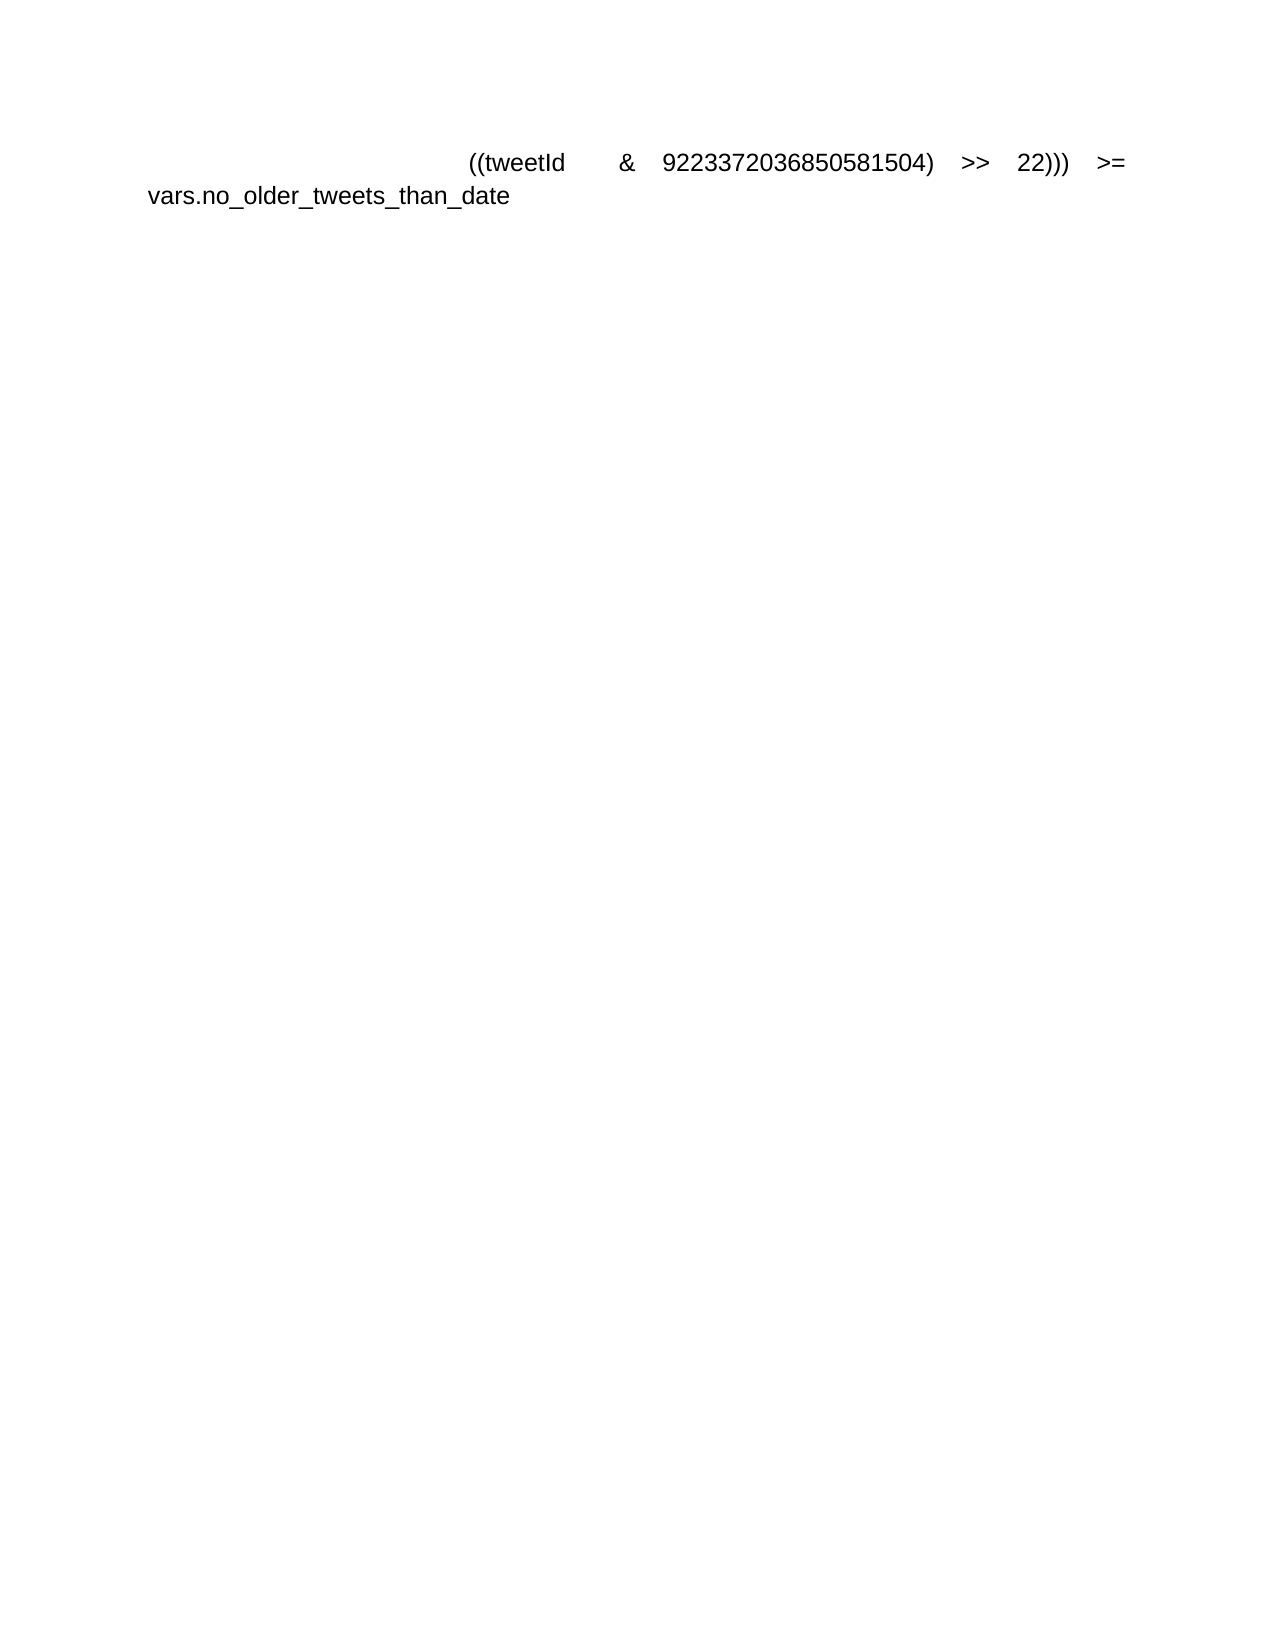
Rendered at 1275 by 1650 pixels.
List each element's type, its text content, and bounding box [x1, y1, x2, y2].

text ((tweetId & 9223372036850581504) >> 22))) >= vars.no_older_tweets_than_date [148, 148, 1127, 209]
